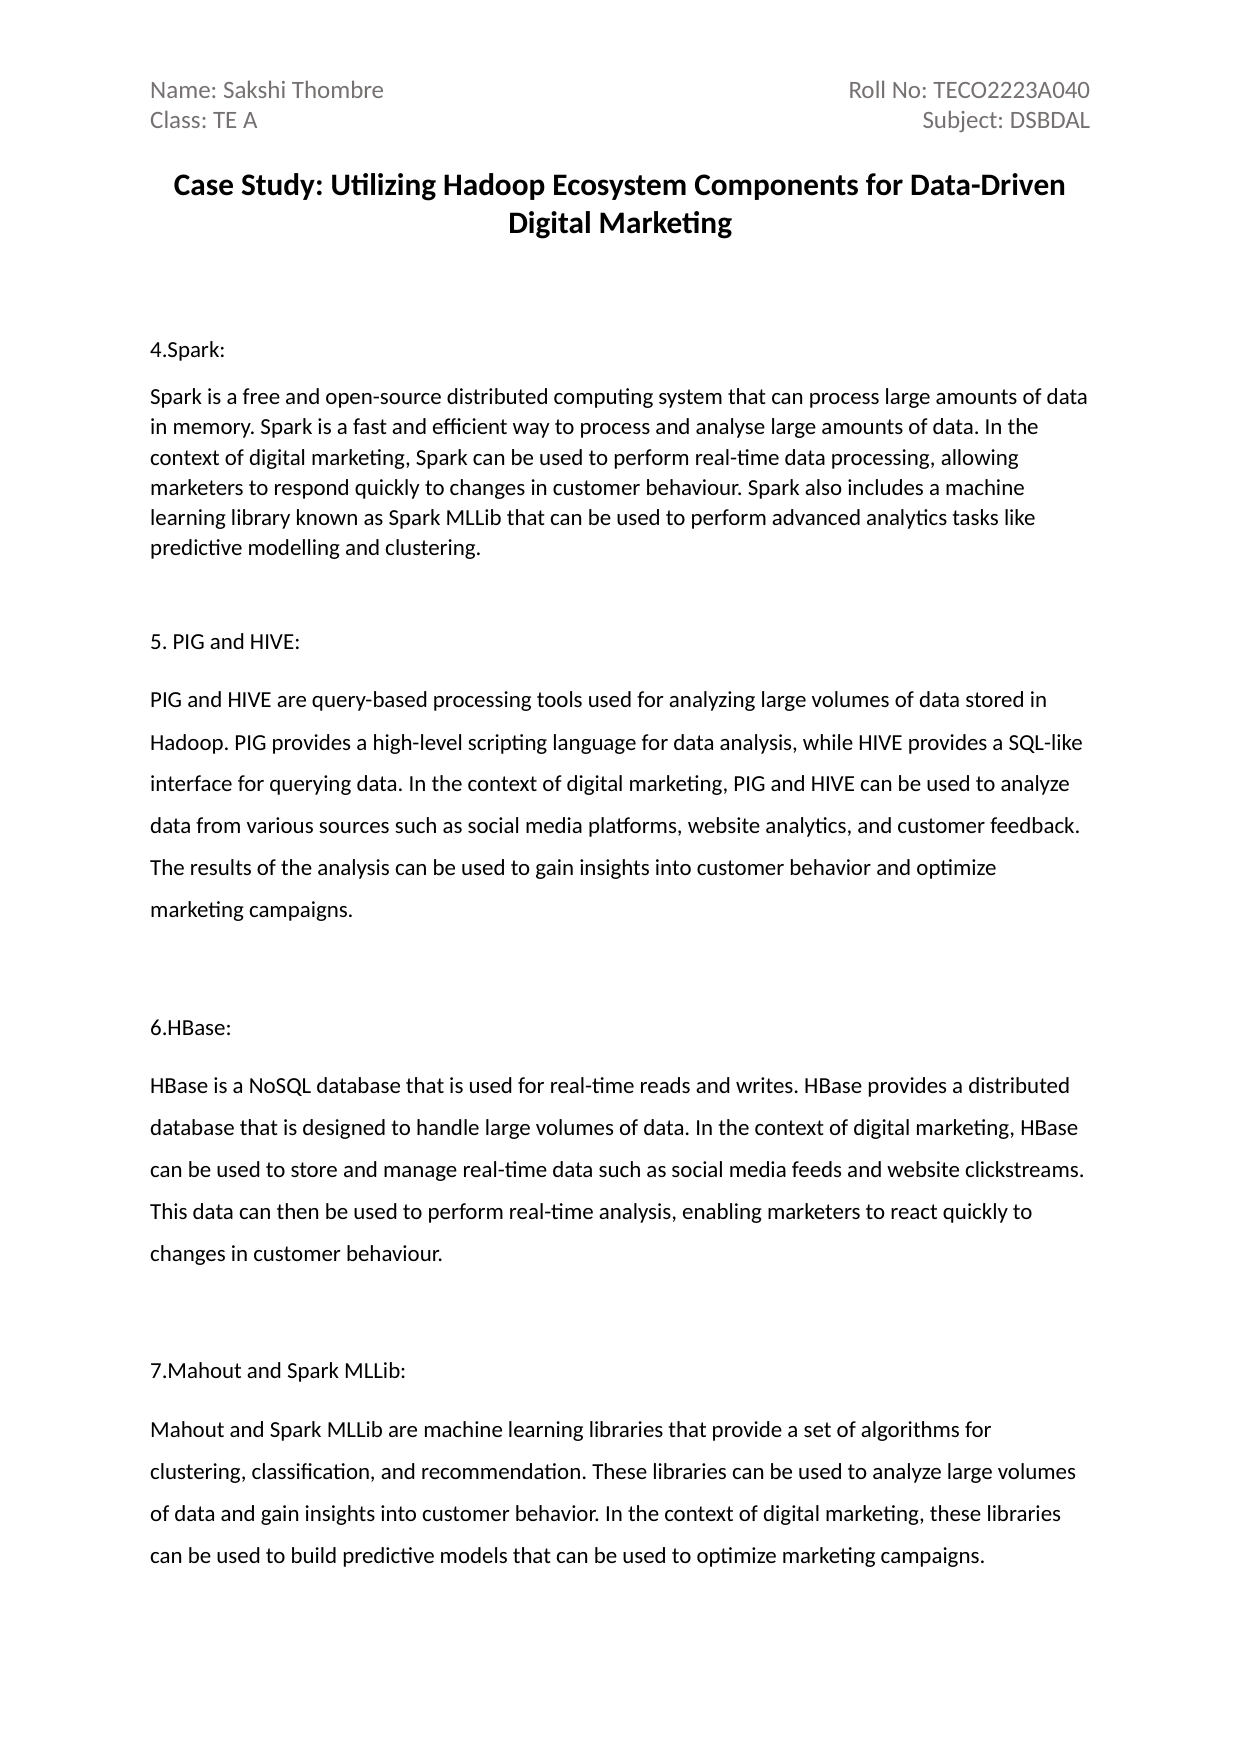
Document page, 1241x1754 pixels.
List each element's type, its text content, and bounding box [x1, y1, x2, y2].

text PIG and HIVE are query-based processing tools used for analyzing large volumes of data stored in Hadoop. PIG provides a high-level scripting language for data analysis, while HIVE provides a SQL-like interface for querying data. In the context of digital marketing, PIG and HIVE can be used to analyze data from various sources such as social media platforms, website analytics, and customer feedback. The results of the analysis can be used to gain insights into customer behavior and optimize marketing campaigns. [150, 686, 1090, 923]
text HBase is a NoSQL database that is used for real-time reads and writes. HBase provides a distributed database that is designed to handle large volumes of data. In the context of digital marketing, HBase can be used to store and manage real-time data such as social media feeds and website clickstreams. This data can then be used to perform real-time analysis, enabling marketers to react quickly to changes in customer behaviour. [150, 1071, 1090, 1267]
text 7.Mahout and Spark MLLib: [150, 1357, 1090, 1385]
text 4.Spark: [150, 335, 1090, 363]
text 6.HBase: [150, 1013, 1090, 1041]
text Spark is a free and open-source distributed computing system that can process large amounts of data in memory. Spark is a fast and efficient way to process and analyse large amounts of data. In the context of digital marketing, Spark can be used to perform real-time data processing, allowing marketers to respond quickly to changes in customer behaviour. Spark also includes a machine learning library known as Spark MLLib that can be used to perform advanced analytics tasks like predictive modelling and clustering. [150, 382, 1090, 561]
text Mahout and Spark MLLib are machine learning libraries that provide a set of algorithms for clustering, classification, and recommendation. These libraries can be used to analyze large volumes of data and gain insights into customer behavior. In the context of digital marketing, these libraries can be used to build predictive models that can be used to optimize marketing campaigns. [150, 1415, 1090, 1569]
text 5. PIG and HIVE: [150, 627, 1090, 655]
